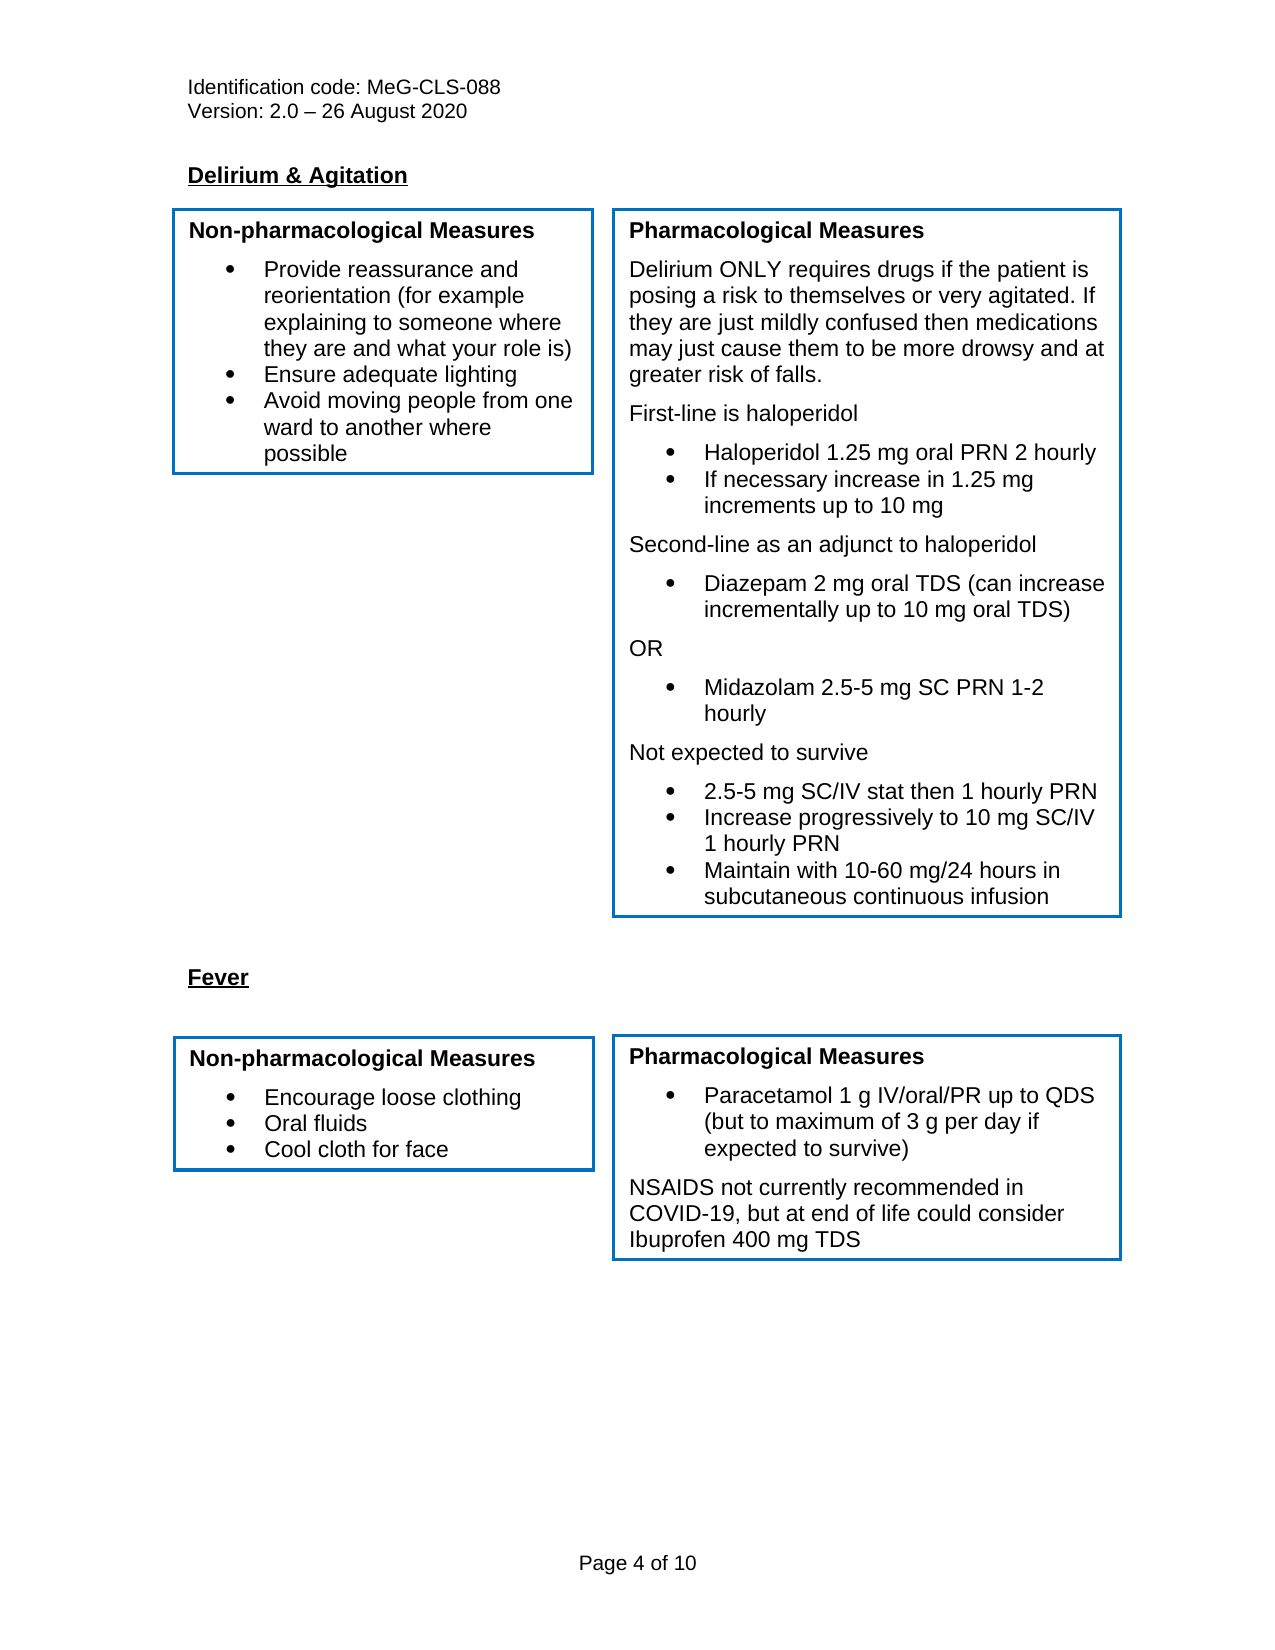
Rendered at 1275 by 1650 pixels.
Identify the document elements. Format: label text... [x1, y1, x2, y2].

subtitle Delirium & Agitation [187, 162, 1087, 189]
subtitle Fever [187, 964, 1087, 990]
